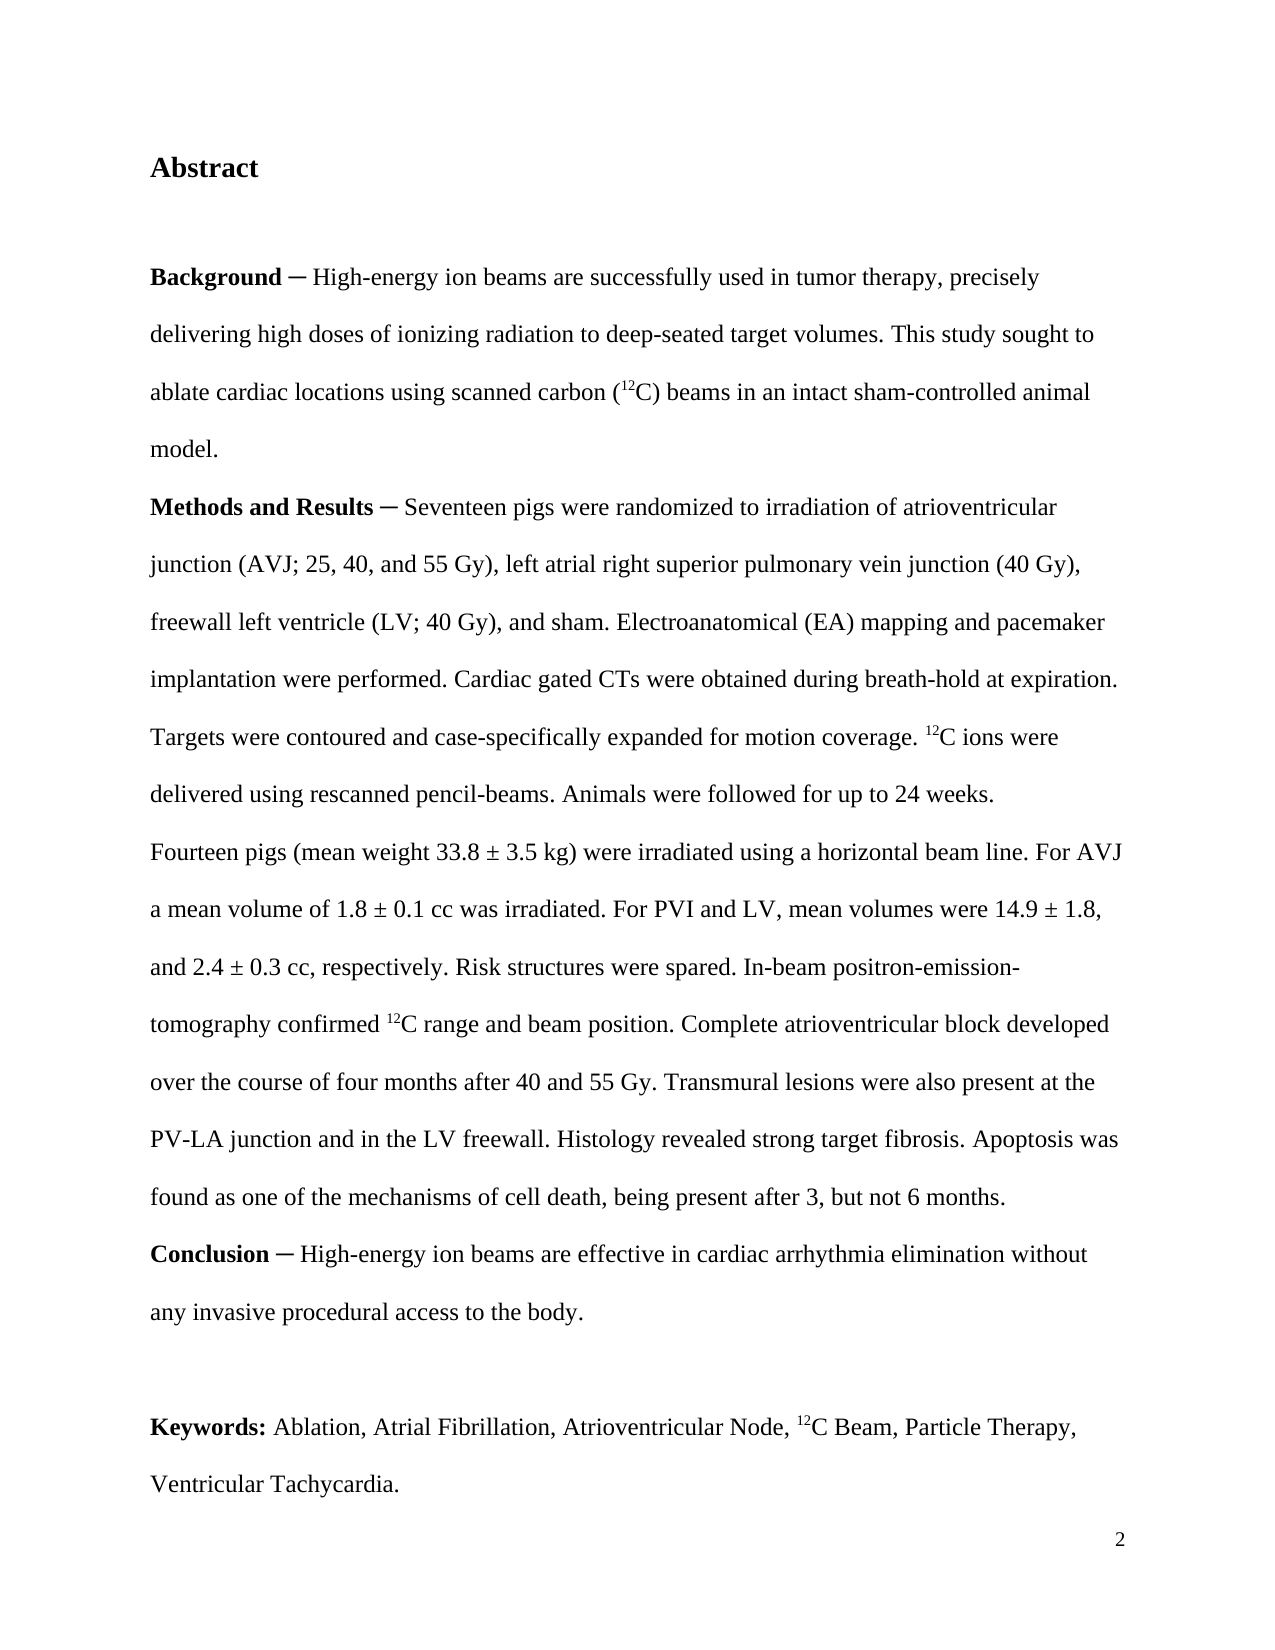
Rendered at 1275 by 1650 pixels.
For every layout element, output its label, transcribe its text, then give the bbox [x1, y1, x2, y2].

text Abstract [150, 150, 1125, 183]
text Keywords: Ablation, Atrial Fibrillation, Atrioventricular Node, 12C Beam, Particle Therapy, Ventricular Tachycardia. [150, 1412, 1125, 1498]
text Conclusion ─ High-energy ion beams are effective in cardiac arrhythmia elimination without any invasive procedural access to the body. [150, 1239, 1125, 1326]
text Fourteen pigs (mean weight 33.8 ± 3.5 kg) were irradiated using a horizontal beam line. For AVJ a mean volume of 1.8 ± 0.1 cc was irradiated. For PVI and LV, mean volumes were 14.9 ± 1.8, and 2.4 ± 0.3 cc, respectively. Risk structures were spared. In-beam positron-emission-tomography confirmed 12C range and beam position. Complete atrioventricular block developed over the course of four months after 40 and 55 Gy. Transmural lesions were also present at the PV-LA junction and in the LV freewall. Histology revealed strong target fibrosis. Apoptosis was found as one of the mechanisms of cell death, being present after 3, but not 6 months. [150, 837, 1125, 1211]
text Background ─ High-energy ion beams are successfully used in tumor therapy, precisely delivering high doses of ionizing radiation to deep-seated target volumes. This study sought to ablate cardiac locations using scanned carbon (12C) beams in an intact sham-controlled animal model. [150, 262, 1125, 463]
text Methods and Results ─ Seventeen pigs were randomized to irradiation of atrioventricular junction (AVJ; 25, 40, and 55 Gy), left atrial right superior pulmonary vein junction (40 Gy), freewall left ventricle (LV; 40 Gy), and sham. Electroanatomical (EA) mapping and pacemaker implantation were performed. Cardiac gated CTs were obtained during breath-hold at expiration. Targets were contoured and case-specifically expanded for motion coverage. 12C ions were delivered using rescanned pencil-beams. Animals were followed for up to 24 weeks. [150, 492, 1125, 808]
